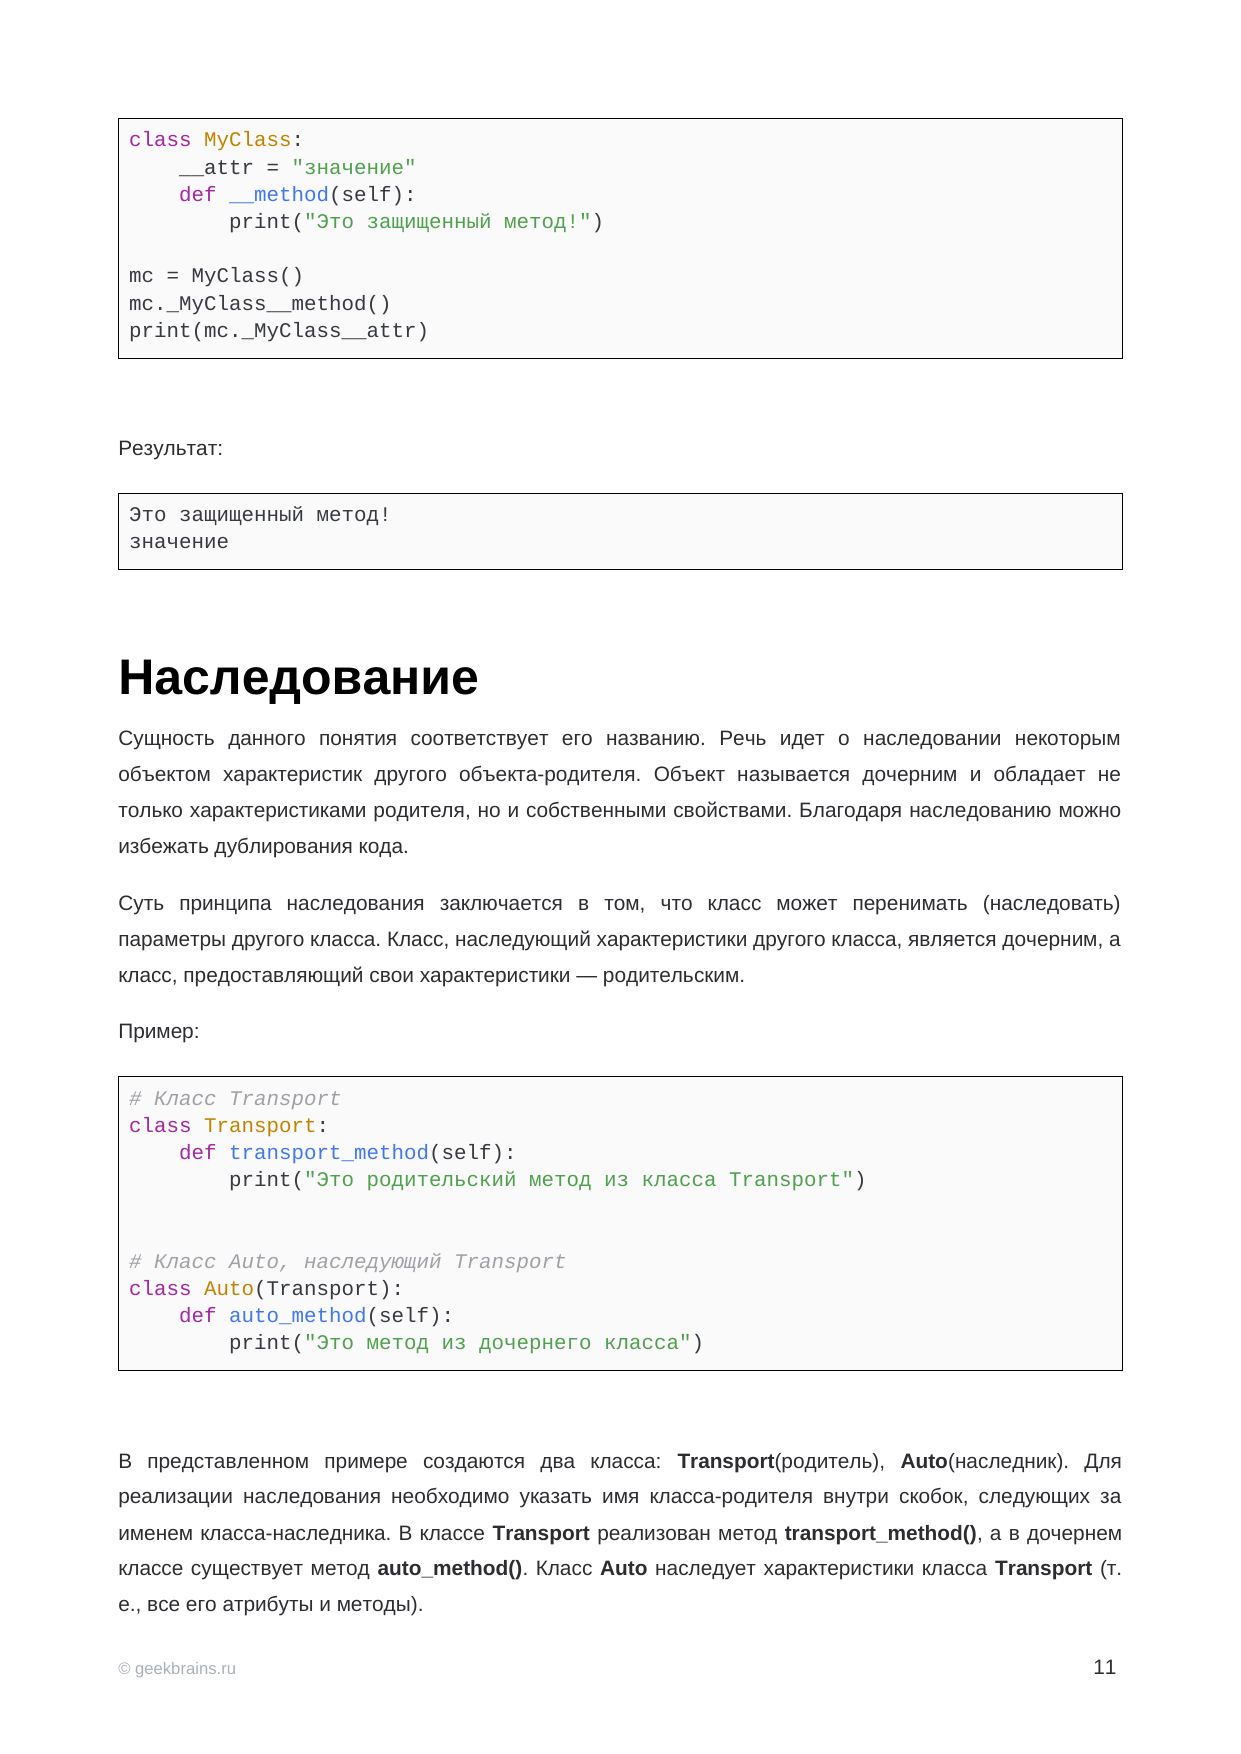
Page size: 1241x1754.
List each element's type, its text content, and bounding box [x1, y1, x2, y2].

table_header class MyClass: __attr = "значение" def __method(self): print("Это защищенный метод!") mc = MyClass() mc._MyClass__method() print(mc._MyClass__attr) [119, 119, 1122, 357]
text Суть принципа наследования заключается в том, что класс может перенимать (наследовать) параметры другого класса. Класс, наследующий характеристики другого класса, является дочерним, а класс, предоставляющий свои характеристики — родительским. [118, 891, 1122, 986]
text Сущность данного понятия соответствует его названию. Речь идет о наследовании некоторым объектом характеристик другого объекта-родителя. Объект называется дочерним и обладает не только характеристиками родителя, но и собственными свойствами. Благодаря наследованию можно избежать дублирования кода. [118, 726, 1122, 858]
table_header # Класс Transport class Transport: def transport_method(self): print("Это родительский метод из класса Transport") # Класс Auto, наследующий Transport class Auto(Transport): def auto_method(self): print("Это метод из дочернего класса") [119, 1077, 1122, 1370]
text Результат: [118, 436, 1122, 460]
table_header Это защищенный метод! значение [119, 494, 1122, 569]
subtitle Наследование [118, 648, 1122, 705]
text В представленном примере создаются два класса: Transport(родитель), Auto(наследник). Для реализации наследования необходимо указать имя класса-родителя внутри скобок, следующих за именем класса-наследника. В классе Transport реализован метод transport_method(), а в дочернем классе существует метод auto_method(). Класс Auto наследует характеристики класса Transport (т. е., все его атрибуты и методы). [118, 1448, 1122, 1616]
text Пример: [118, 1019, 1122, 1043]
